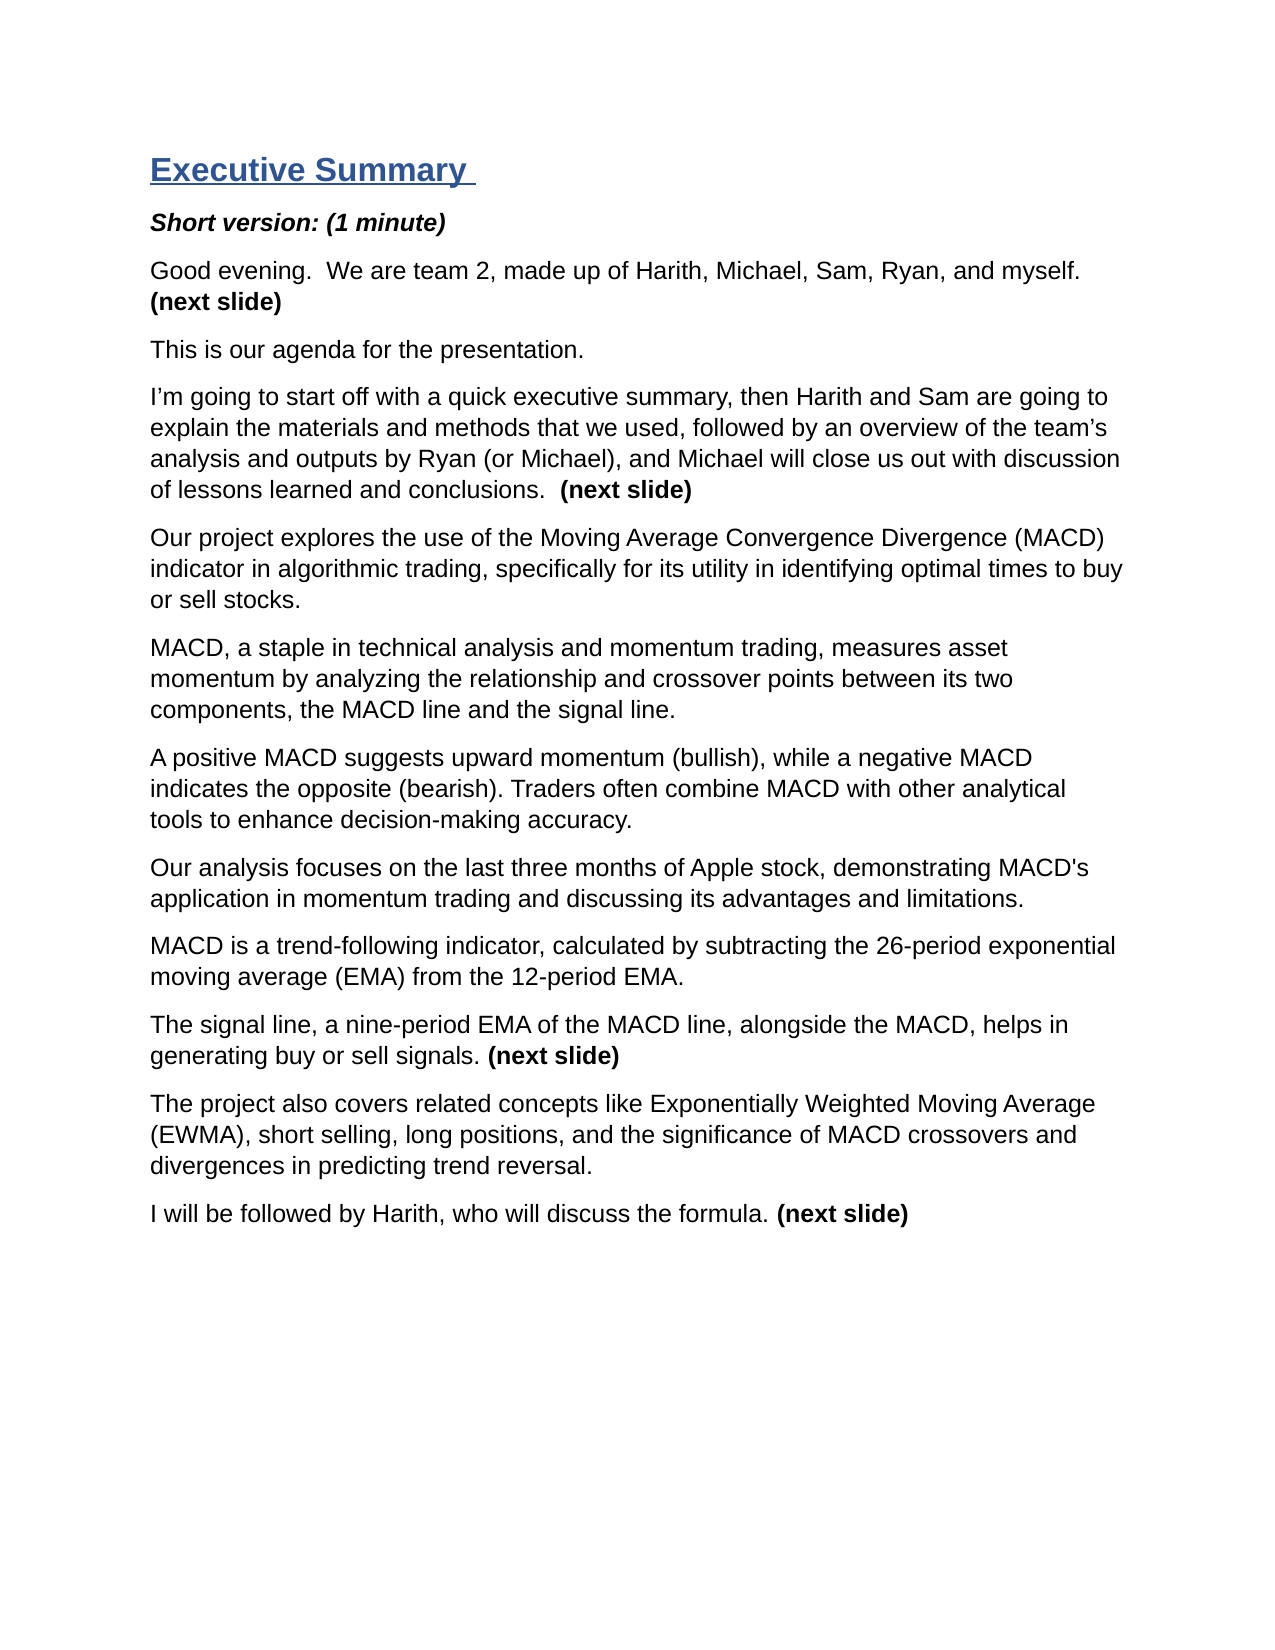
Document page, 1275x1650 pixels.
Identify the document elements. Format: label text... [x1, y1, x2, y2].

text Short version: (1 minute) [150, 208, 1125, 237]
text Executive Summary [150, 150, 1125, 188]
text The signal line, a nine-period EMA of the MACD line, alongside the MACD, helps in generating buy or sell signals. (next slide) [150, 1010, 1125, 1070]
text MACD is a trend-following indicator, calculated by subtracting the 26-period exponential moving average (EMA) from the 12-period EMA. [150, 931, 1125, 991]
text Our project explores the use of the Moving Average Convergence Divergence (MACD) indicator in algorithmic trading, specifically for its utility in identifying optimal times to buy or sell stocks. [150, 523, 1125, 614]
text MACD, a staple in technical analysis and momentum trading, measures asset momentum by analyzing the relationship and crossover points between its two components, the MACD line and the signal line. [150, 633, 1125, 724]
text I will be followed by Harith, who will discuss the formula. (next slide) [150, 1198, 1125, 1227]
text Good evening. We are team 2, made up of Harith, Michael, Sam, Ryan, and myself. (next slide) [150, 256, 1125, 316]
text I’m going to start off with a quick executive summary, then Harith and Sam are going to explain the materials and methods that we used, followed by an overview of the team’s analysis and outputs by Ryan (or Michael), and Michael will close us out with discussion of lessons learned and conclusions. (next slide) [150, 382, 1125, 504]
text Our analysis focuses on the last three months of Apple stock, demonstrating MACD's application in momentum trading and discussing its advantages and limitations. [150, 852, 1125, 912]
text The project also covers related concepts like Exponentially Weighted Moving Average (EWMA), short selling, long positions, and the significance of MACD crossovers and divergences in predicting trend reversal. [150, 1089, 1125, 1179]
text A positive MACD suggests upward momentum (bullish), while a negative MACD indicates the opposite (bearish). Traders often combine MACD with other analytical tools to enhance decision-making accuracy. [150, 743, 1125, 833]
text This is our agenda for the presentation. [150, 334, 1125, 363]
